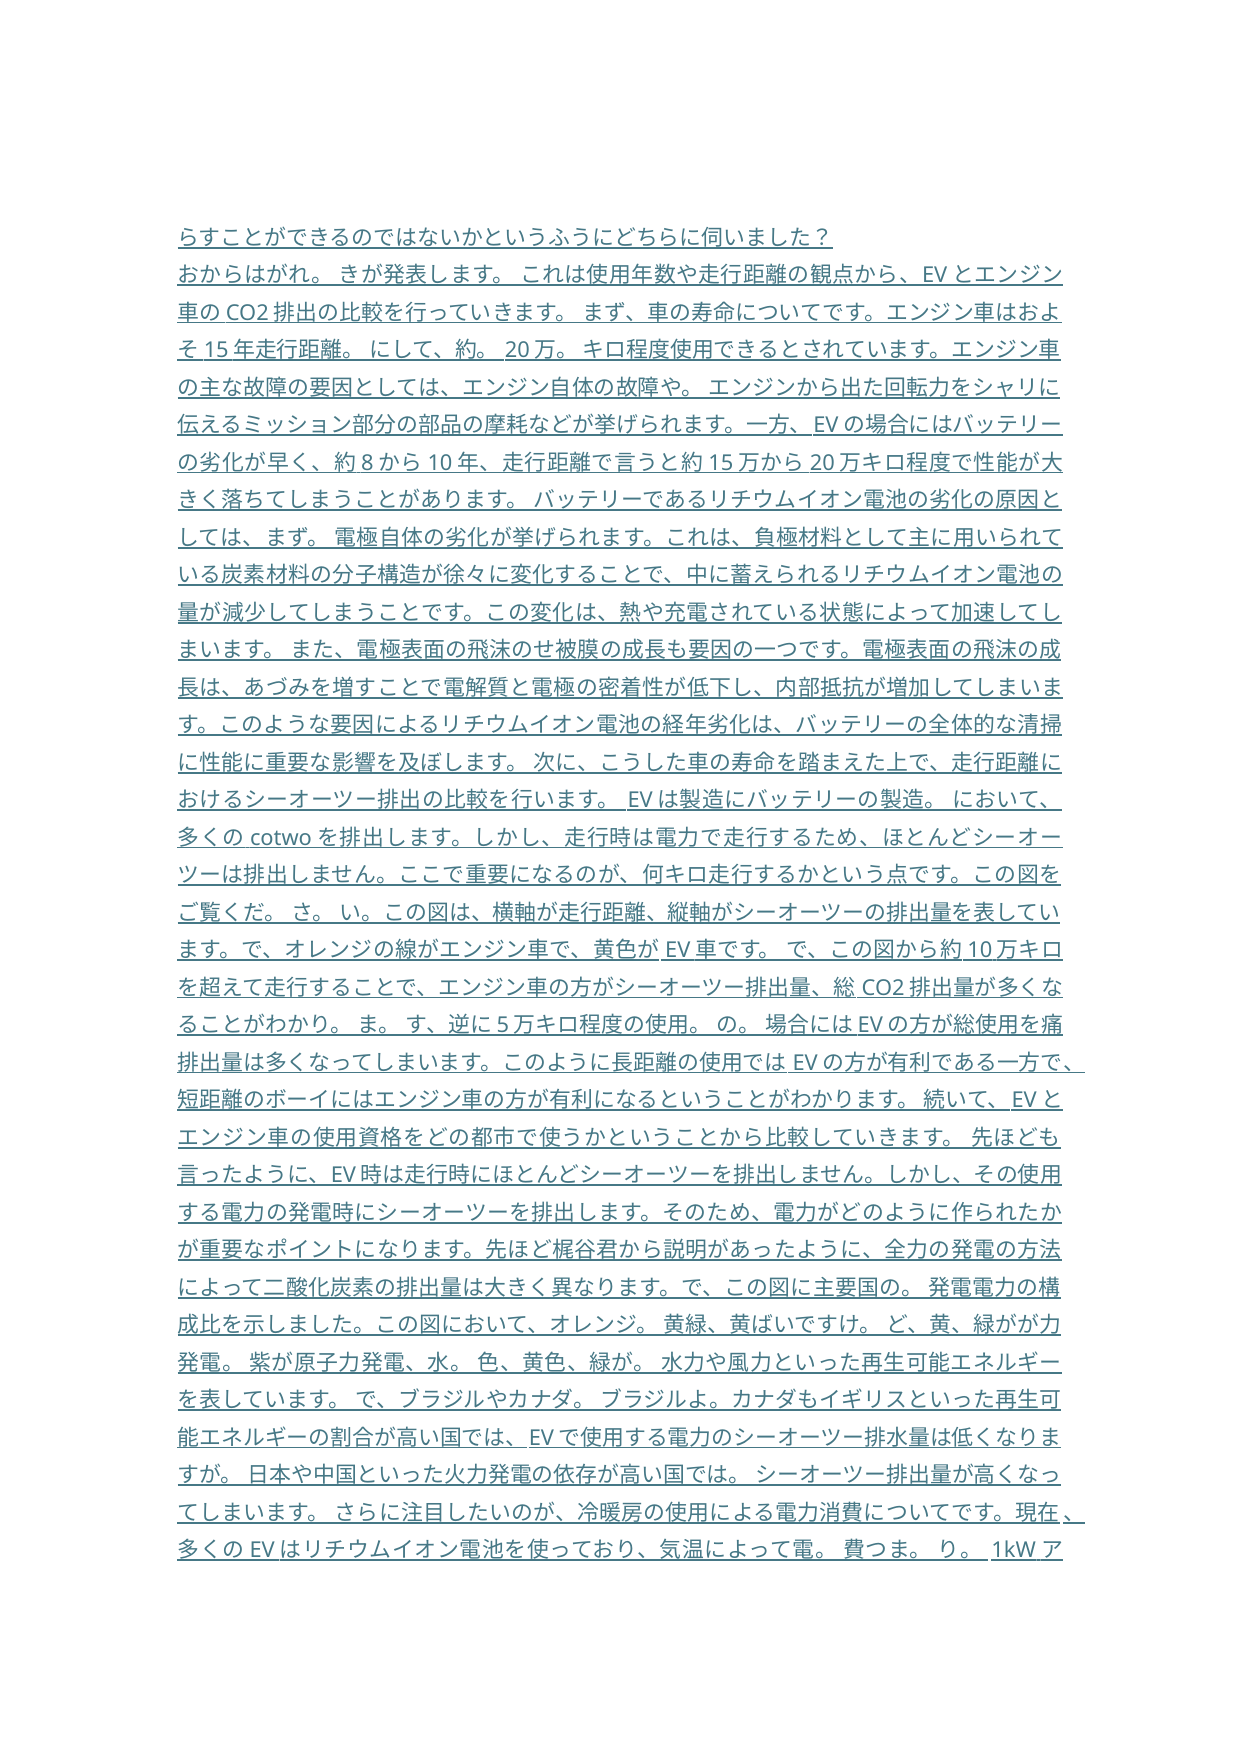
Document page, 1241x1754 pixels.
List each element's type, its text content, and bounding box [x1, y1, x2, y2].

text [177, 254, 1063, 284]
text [177, 1073, 1063, 1567]
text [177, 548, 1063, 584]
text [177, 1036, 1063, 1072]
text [177, 217, 1063, 254]
